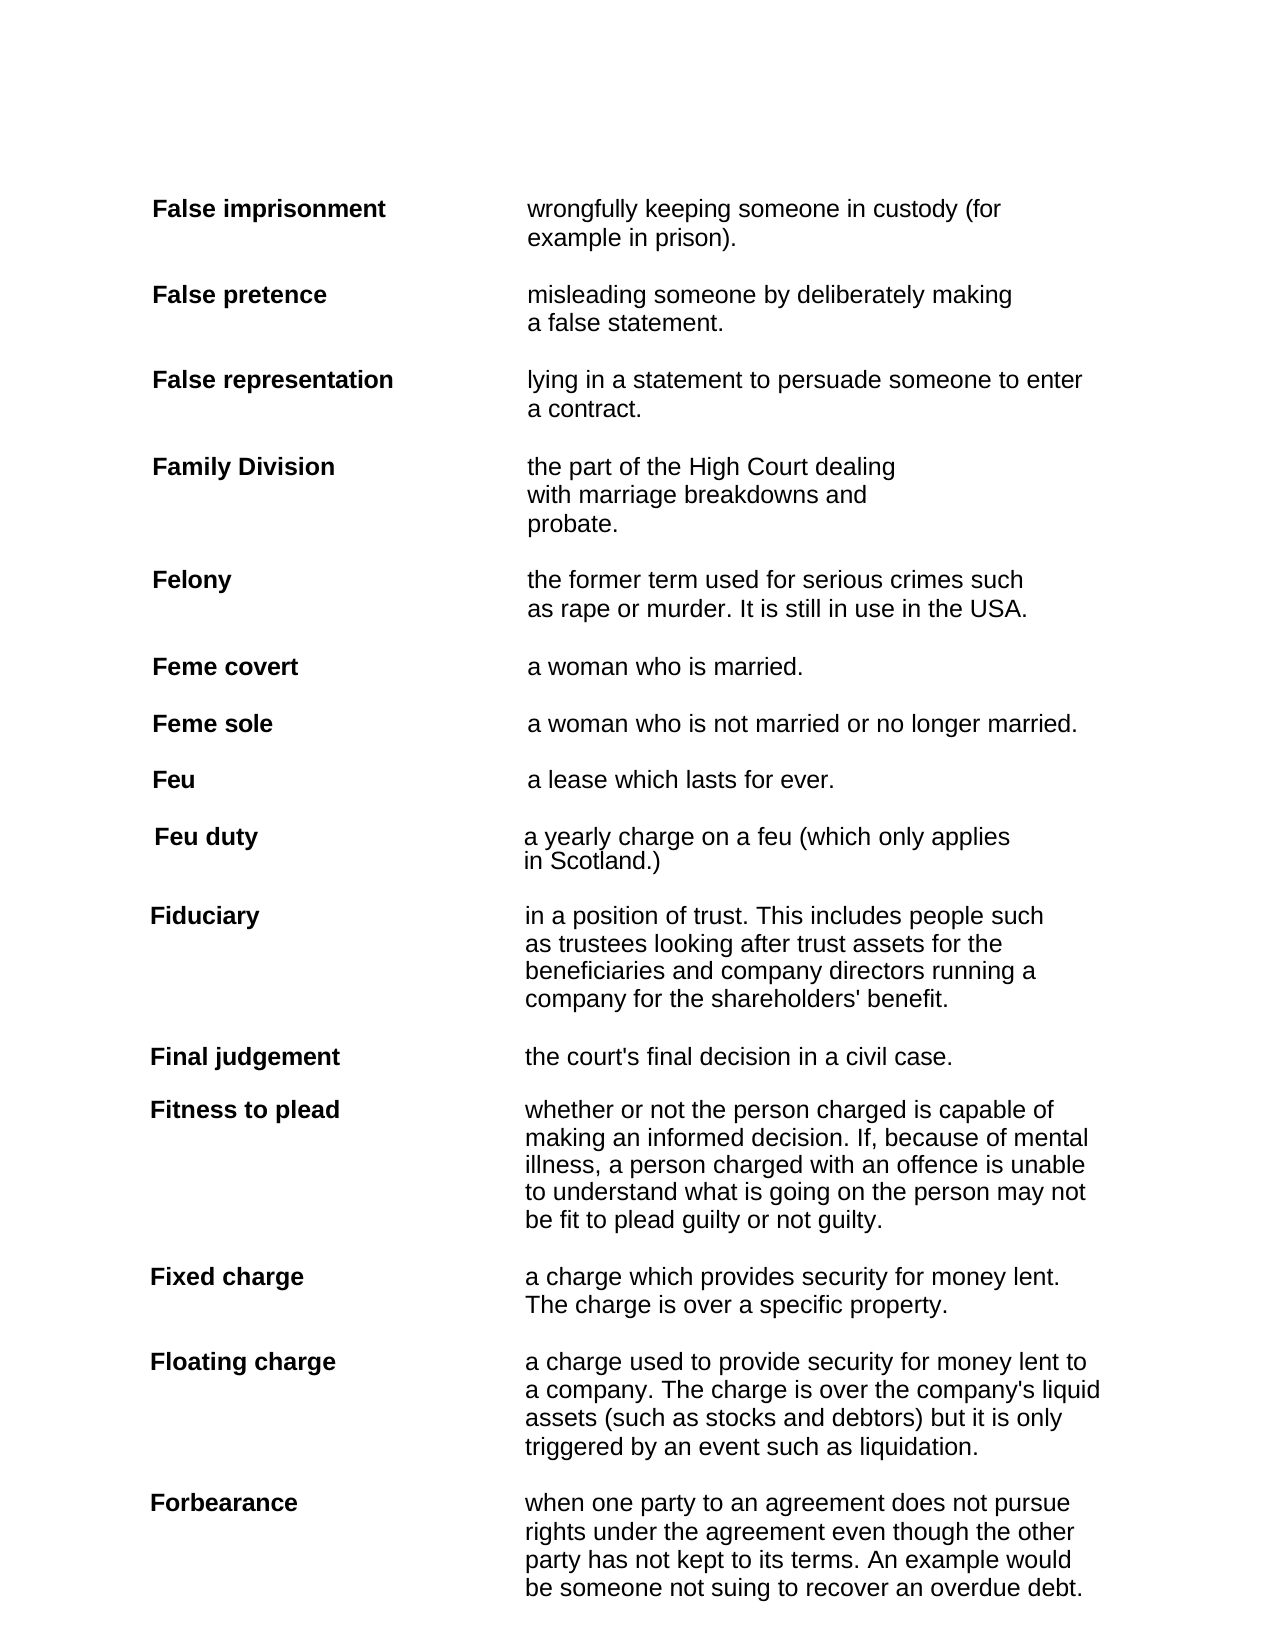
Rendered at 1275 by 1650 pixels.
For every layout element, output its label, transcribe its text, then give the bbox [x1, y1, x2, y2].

text Floating charge a charge used to provide security for money lent to a company. The charge is over the company's liquid assets (such as stocks and debtors) but it is only triggered by an event such as liquidation. [150, 1348, 1103, 1460]
text Felony the former term used for serious crimes such as rape or murder. It is still in use in the USA. [152, 566, 1056, 622]
text Feme covert a woman who is married. [152, 651, 1144, 680]
text Feu a lease which lasts for ever. [152, 765, 1144, 794]
text Family Division the part of the High Court dealing with marriage breakdowns and probate. [152, 453, 940, 537]
text a contract. [527, 395, 1144, 424]
text False pretence misleading someone by deliberately making a false statement. [152, 281, 1025, 337]
text False imprisonment wrongfully keeping someone in custody (for [152, 193, 1144, 223]
text Final judgement the court's final decision in a civil case. [150, 1042, 1144, 1071]
text Fixed charge a charge which provides security for money lent. The charge is over a specific property. [150, 1263, 1101, 1319]
text Fiduciary in a position of trust. This includes people such as trustees looking after trust assets for the beneficiaries and company directors running a company for the shareholders' benefit. [150, 903, 1068, 1012]
text Forbearance when one party to an agreement does not pursue rights under the agreement even though the other party has not kept to its terms. An example would be someone not suing to recover an overdue debt. [150, 1489, 1101, 1602]
text Feme sole a woman who is not married or no longer married. [152, 708, 1144, 737]
text Feu duty a yearly charge on a feu (which only applies in Scotland.) [154, 826, 1029, 875]
text example in prison). [527, 223, 1144, 252]
text False representation lying in a statement to persuade someone to enter [152, 365, 1144, 395]
text Fitness to plead whether or not the person charged is capable of making an informed decision. If, because of mental illness, a person charged with an offence is unable to understand what is going on the person may not be fit to plead guilty or not guilty. [150, 1097, 1104, 1233]
